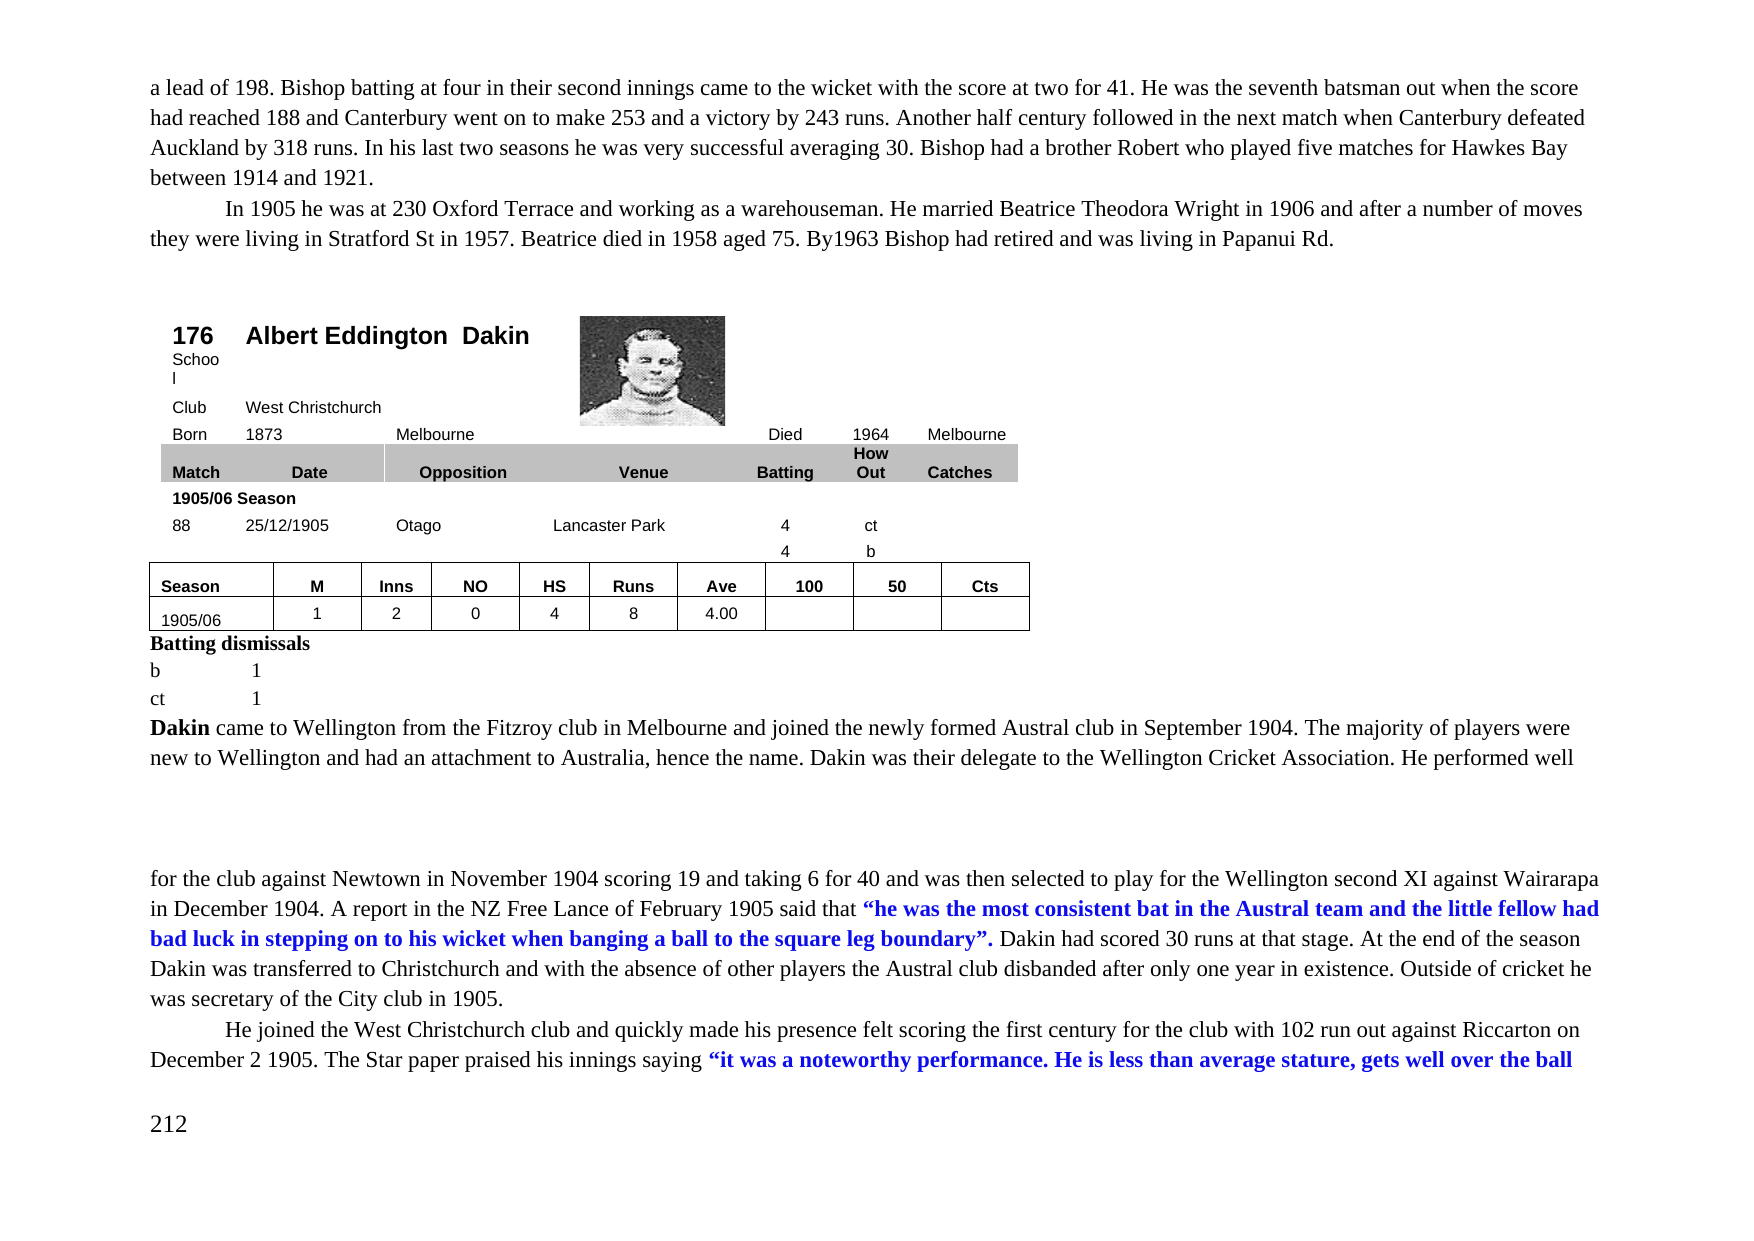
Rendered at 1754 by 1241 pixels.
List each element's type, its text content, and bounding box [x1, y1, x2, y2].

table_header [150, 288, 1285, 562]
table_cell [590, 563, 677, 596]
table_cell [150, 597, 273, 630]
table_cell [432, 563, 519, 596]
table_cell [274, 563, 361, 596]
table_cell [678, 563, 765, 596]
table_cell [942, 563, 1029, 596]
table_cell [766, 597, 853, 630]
text for the club against Newtown in November 1904 scoring 19 and taking 6 for 40 and was then selected to play for the Wellington second XI against Wairarapa in December 1904. A report in the NZ Free Lance of February 1905 said that “he was the most consistent bat in the Austral team and the little fellow had bad luck in stepping on to his wicket when banging a ball to the square leg boundary”. Dakin had scored 30 runs at that stage. At the end of the season Dakin was transferred to Christchurch and with the absence of other players the Austral club disbanded after only one year in existence. Outside of cricket he was secretary of the City club in 1905. [150, 864, 1604, 1012]
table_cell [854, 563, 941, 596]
text b 1 [150, 658, 1604, 682]
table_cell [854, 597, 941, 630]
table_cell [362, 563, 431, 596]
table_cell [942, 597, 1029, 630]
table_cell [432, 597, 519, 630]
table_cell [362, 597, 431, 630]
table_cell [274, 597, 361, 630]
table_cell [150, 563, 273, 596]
text Batting dismissals [150, 631, 1604, 655]
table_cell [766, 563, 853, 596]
text Dakin came to Wellington from the Fitzroy club in Melbourne and joined the newly formed Austral club in September 1904. The majority of players were new to Wellington and had an attachment to Australia, hence the name. Dakin was their delegate to the Wellington Cricket Association. He performed well [150, 713, 1604, 770]
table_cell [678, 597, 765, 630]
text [150, 1016, 1604, 1072]
text ct 1 [150, 686, 1604, 710]
text In 1905 he was at 230 Oxford Terrace and working as a warehouseman. He married Beatrice Theodora Wright in 1906 and after a number of moves they were living in Stratford St in 1957. Beatrice died in 1958 aged 75. By1963 Bishop had retired and was living in Papanui Rd. [150, 195, 1604, 251]
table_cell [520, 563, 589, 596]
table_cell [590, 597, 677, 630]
picture [579, 316, 726, 426]
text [150, 74, 1604, 191]
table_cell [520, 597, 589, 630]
